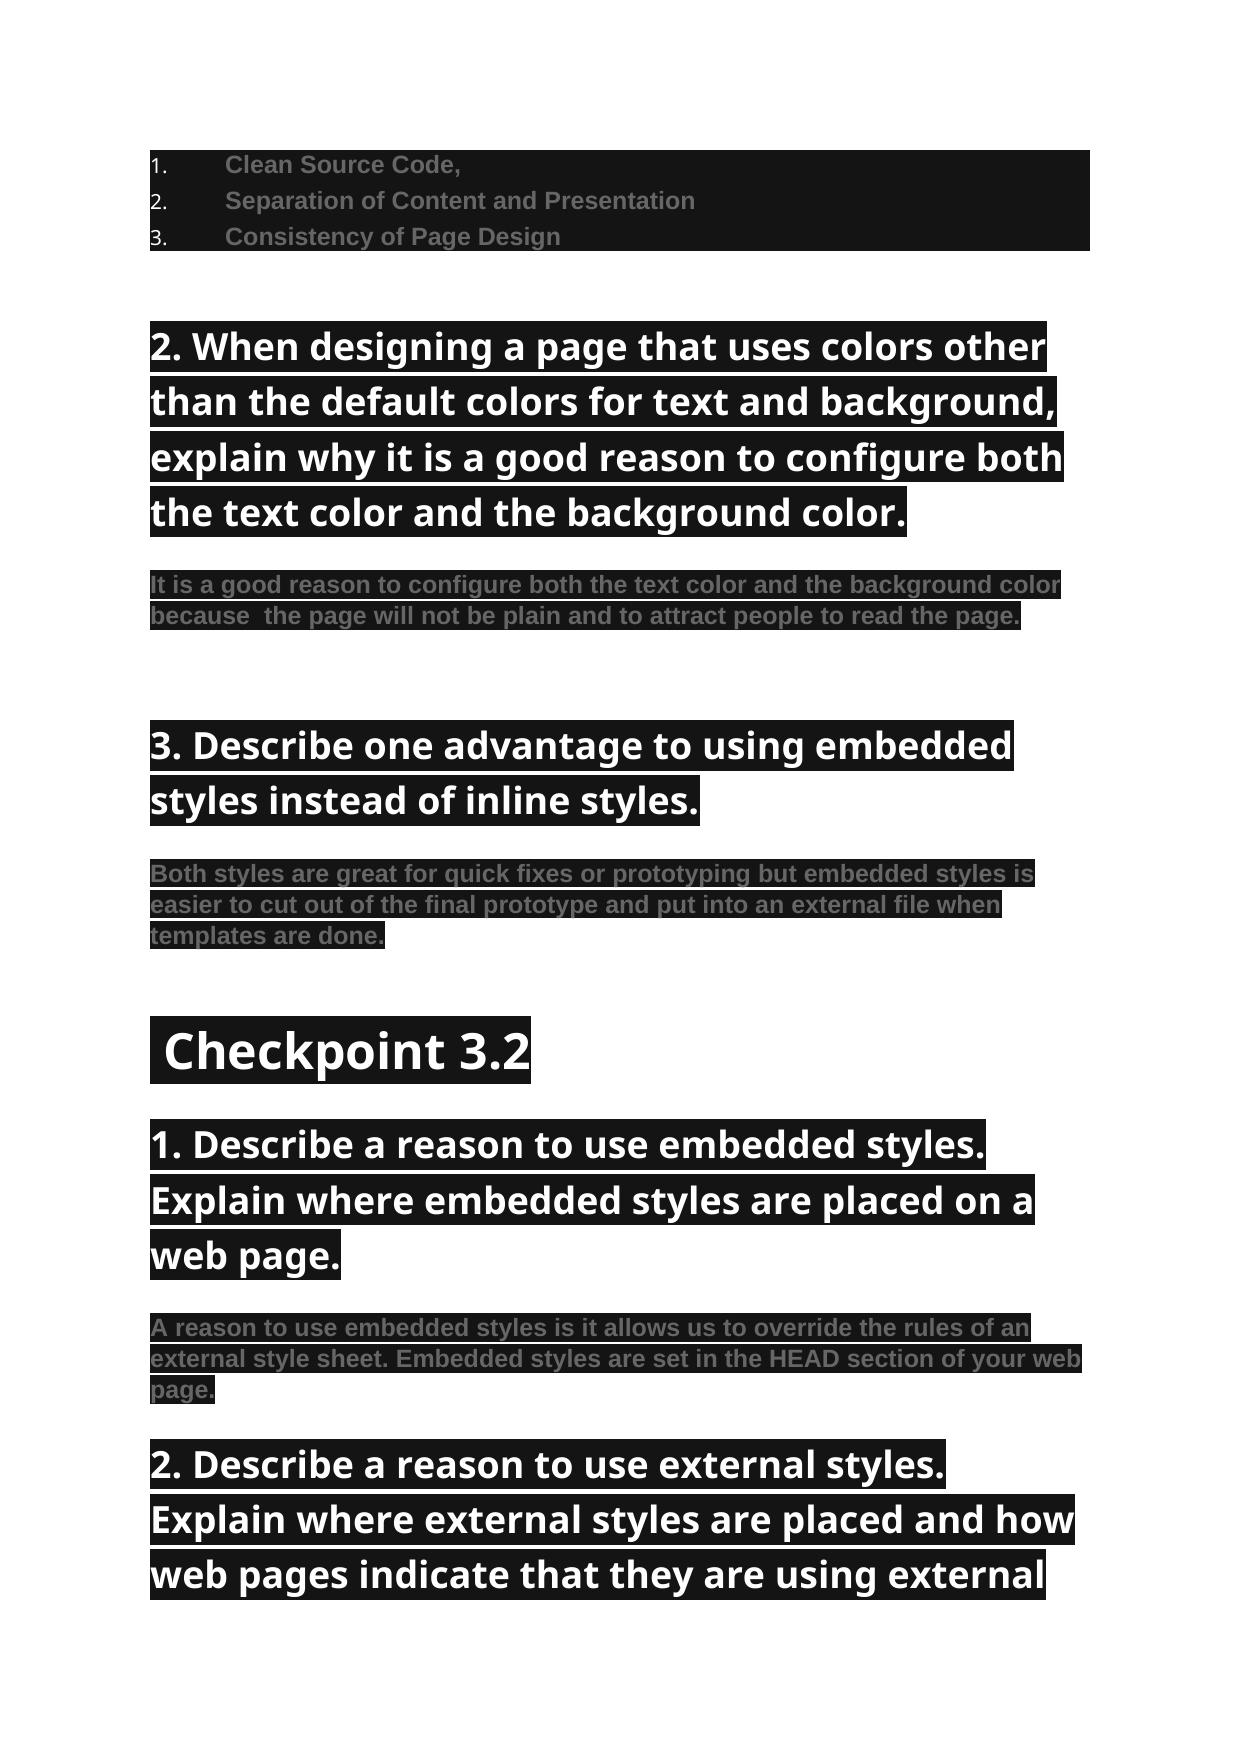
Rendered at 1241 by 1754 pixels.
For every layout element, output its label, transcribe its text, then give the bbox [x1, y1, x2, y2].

list Consistency of Page Design [150, 222, 1090, 251]
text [150, 257, 1090, 1600]
list Clean Source Code, [150, 150, 1090, 179]
list Separation of Content and Presentation [150, 186, 1090, 215]
